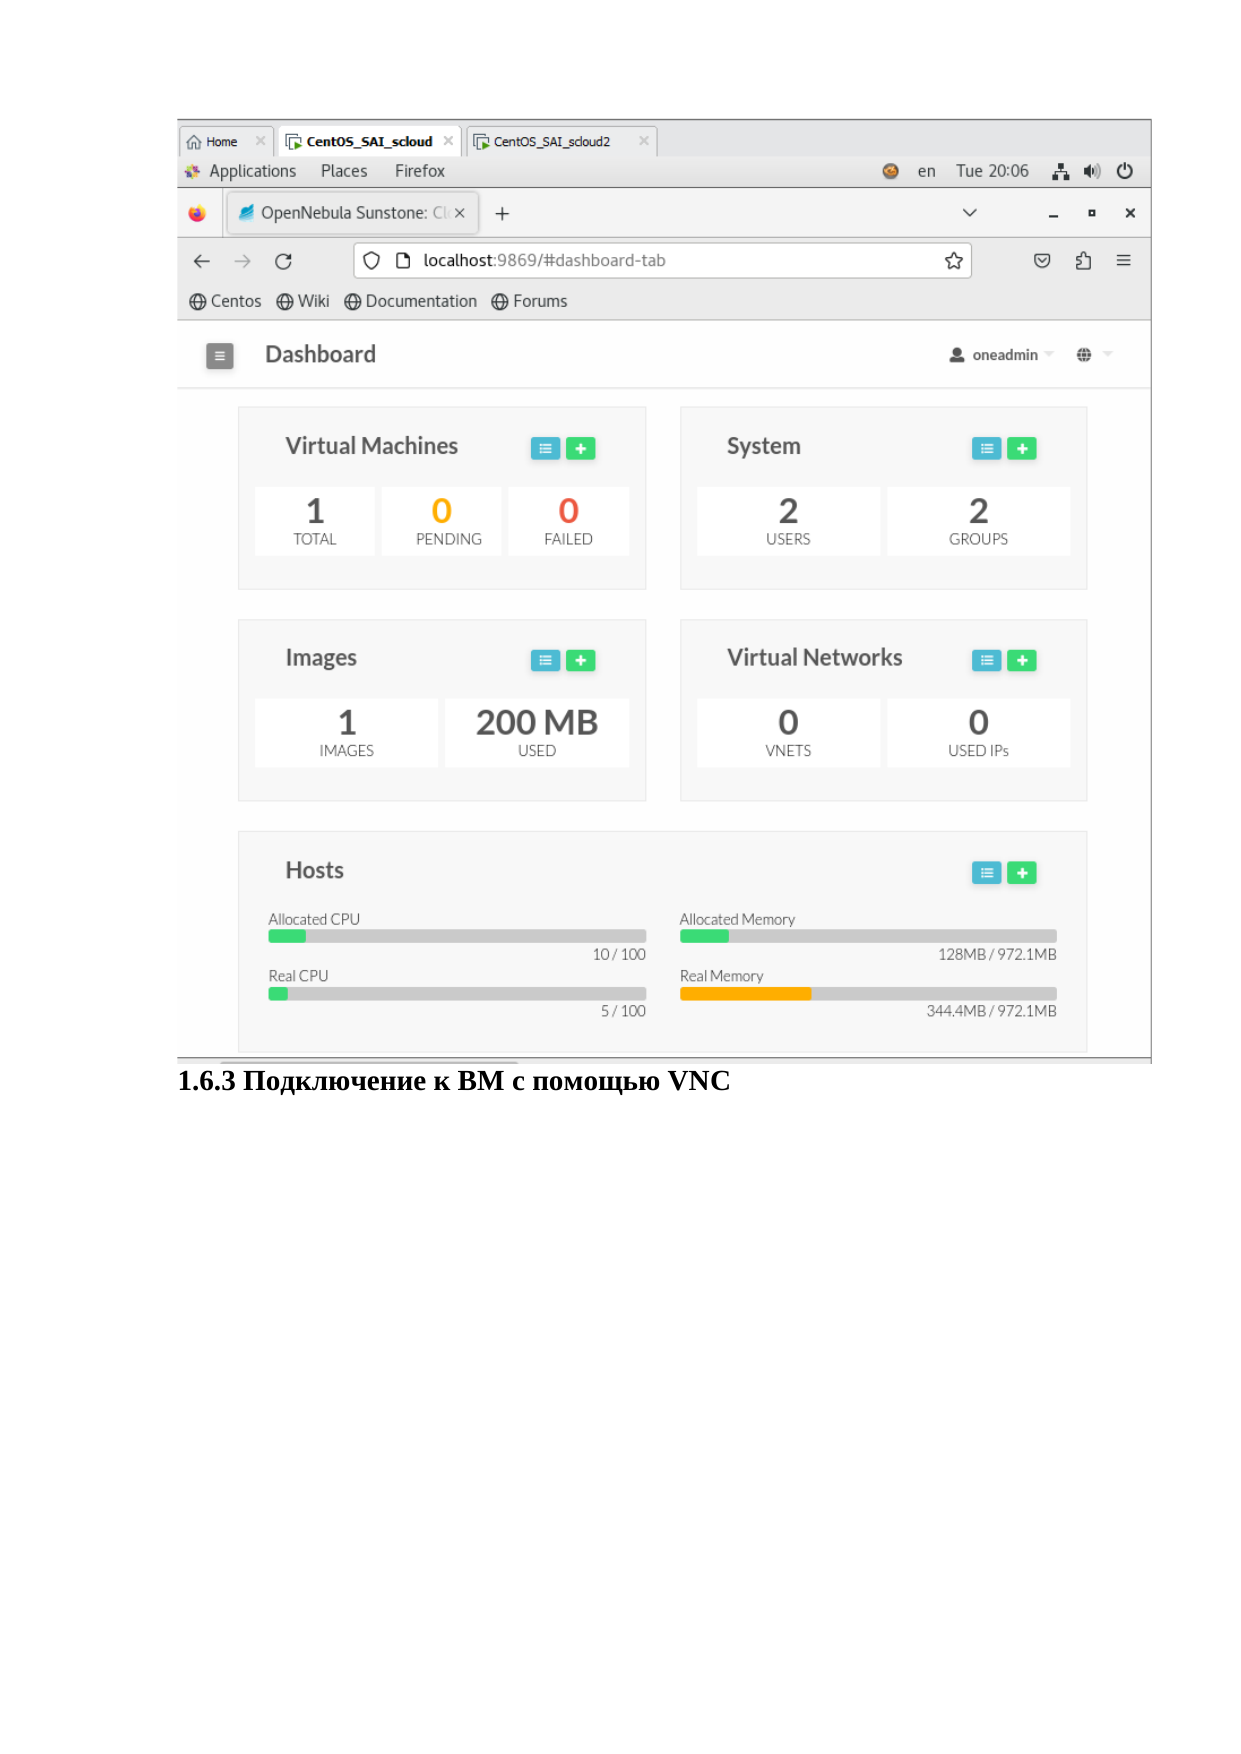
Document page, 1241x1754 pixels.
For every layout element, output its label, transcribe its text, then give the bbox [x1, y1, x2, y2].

picture [177, 118, 1152, 1064]
text 1.6.3 Подключение к ВМ с помощью VNC [177, 1064, 1152, 1097]
